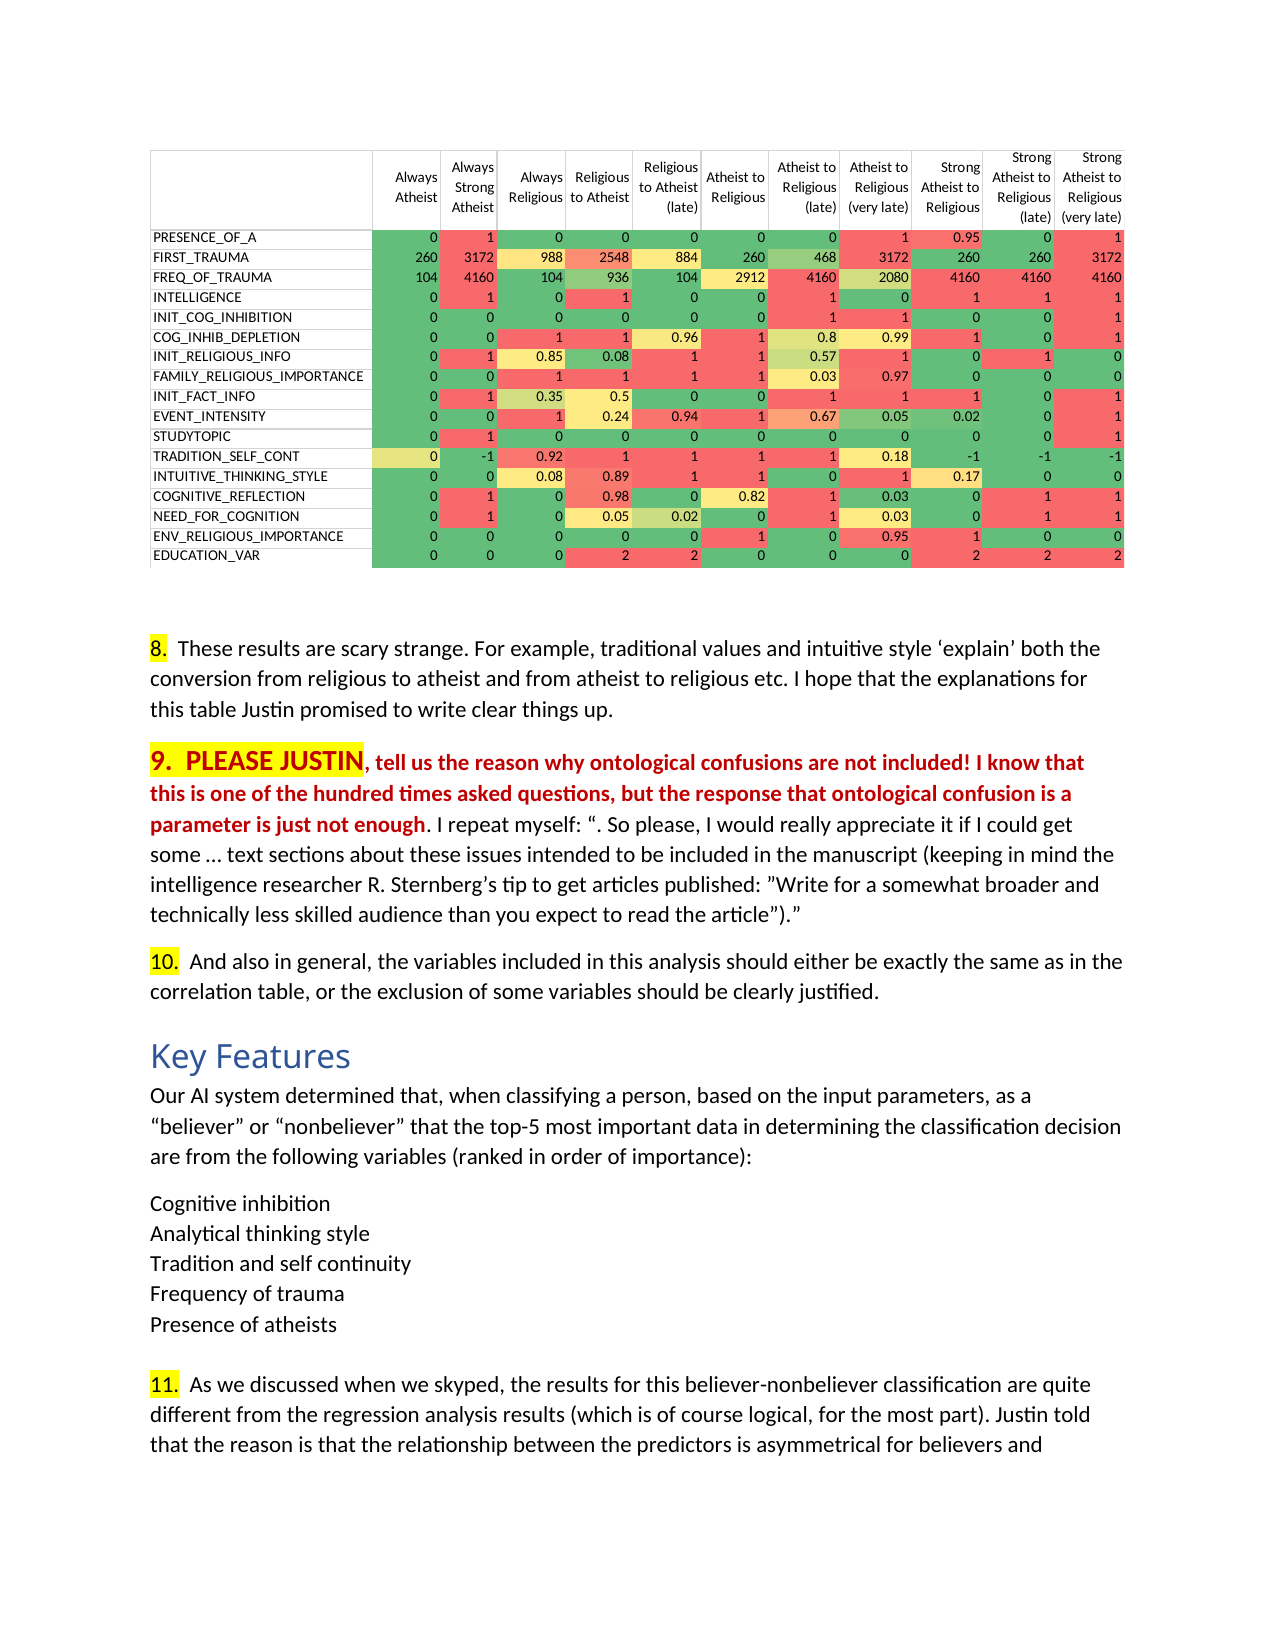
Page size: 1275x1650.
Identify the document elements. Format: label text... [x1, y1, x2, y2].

subtitle Key Features [150, 1033, 1125, 1078]
text Frequency of trauma [150, 1279, 1125, 1307]
text 9. PLEASE JUSTIN, tell us the reason why ontological confusions are not included! I know that this is one of the hundred times asked questions, but the response that ontological confusion is a parameter is just not enough. I repeat myself: “. So please, I would really appreciate it if I could get some … text sections about these issues intended to be included in the manuscript (keeping in mind the intelligence researcher R. Sternberg’s tip to get articles published: ”Write for a somewhat broader and technically less skilled audience than you expect to read the article”).” [150, 742, 1125, 928]
text 8. These results are scary strange. For example, traditional values and intuitive style ‘explain’ both the conversion from religious to atheist and from atheist to religious etc. I hope that the explanations for this table Justin promised to write clear things up. [150, 634, 1125, 723]
text Tradition and self continuity [150, 1249, 1125, 1277]
text Our AI system determined that, when classifying a person, based on the input parameters, as a “believer” or “nonbeliever” that the top-5 most important data in determining the classification decision are from the following variables (ranked in order of importance): [150, 1082, 1125, 1170]
text Cognitive inhibition [150, 1189, 1125, 1217]
text Analytical thinking style [150, 1219, 1125, 1247]
text Presence of atheists [150, 1310, 1125, 1338]
text 10. And also in general, the variables included in this analysis should either be exactly the same as in the correlation table, or the exclusion of some variables should be clearly justified. [150, 947, 1125, 1005]
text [150, 1370, 1125, 1458]
